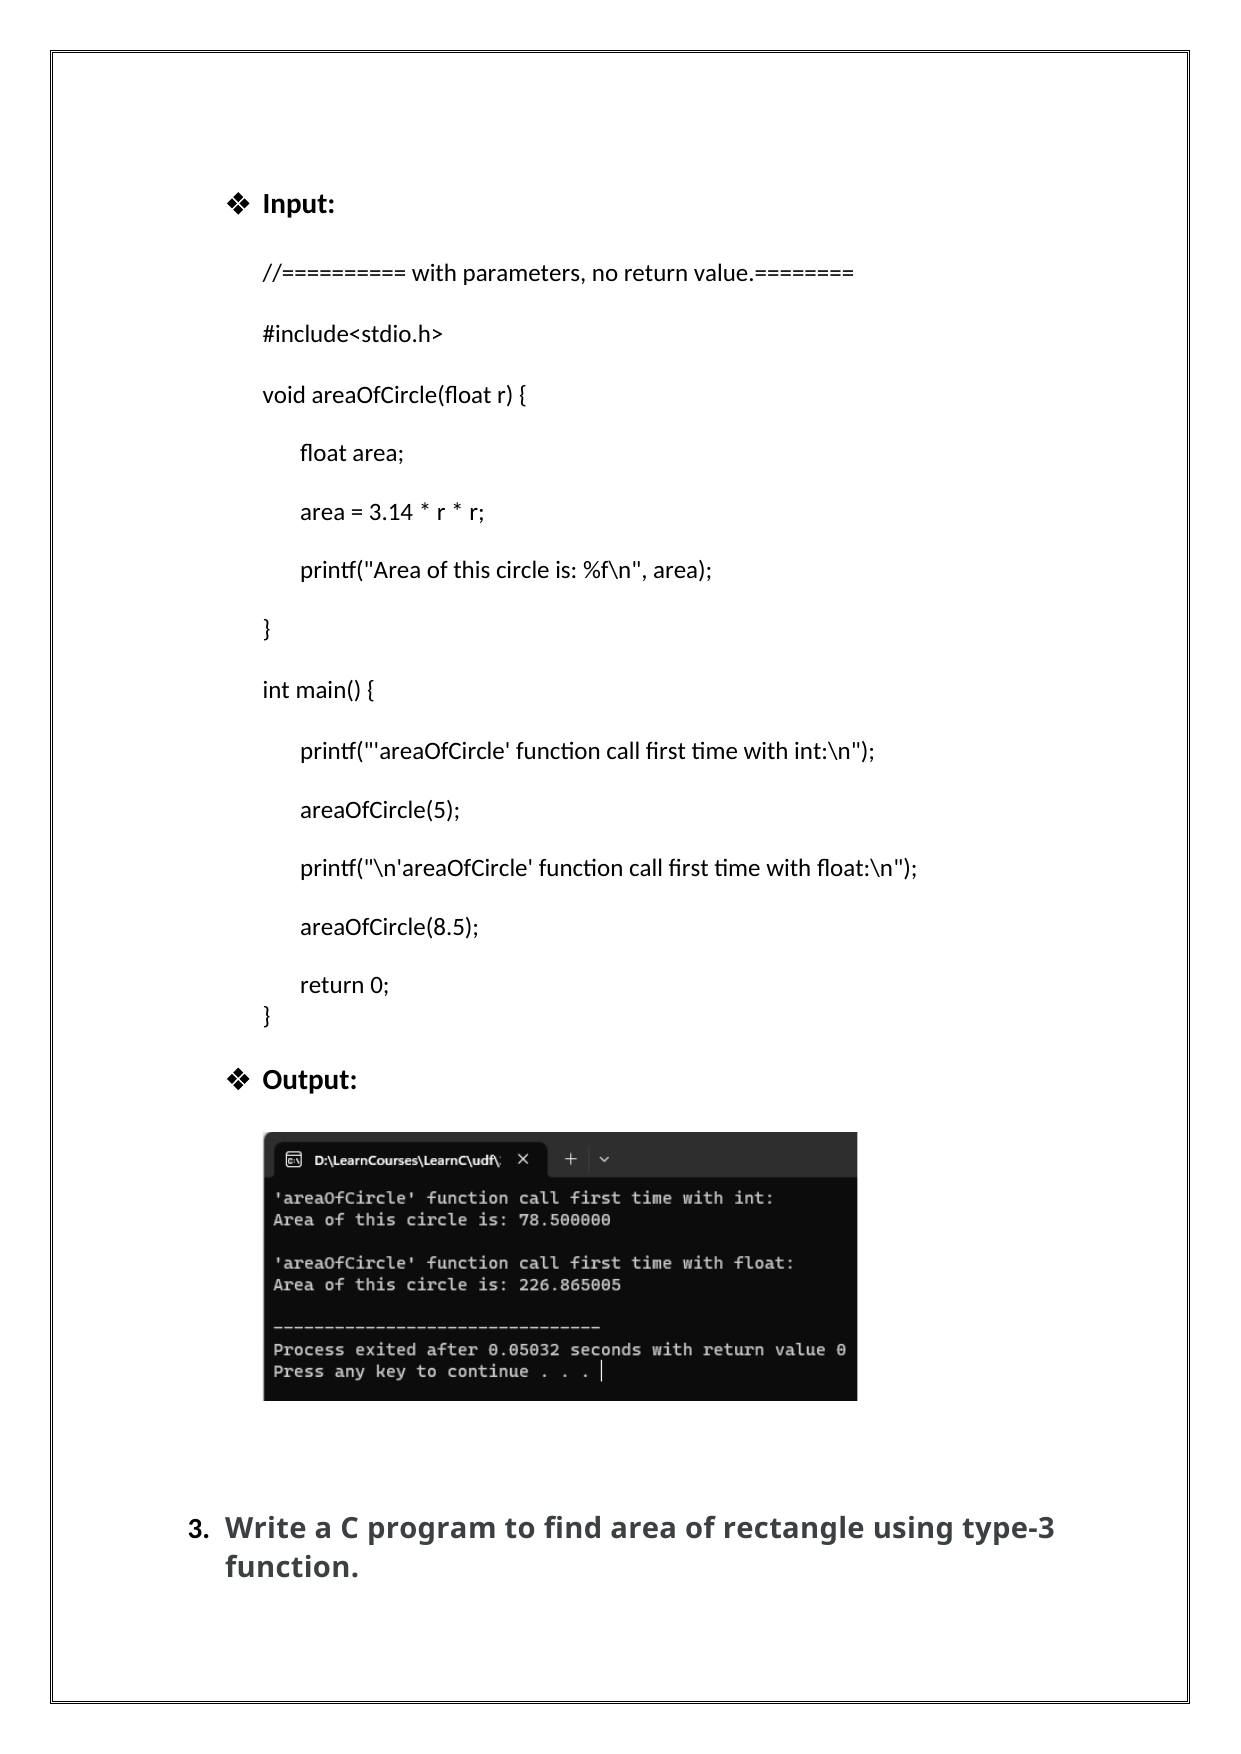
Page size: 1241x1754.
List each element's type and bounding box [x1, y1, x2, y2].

picture [262, 1132, 858, 1401]
